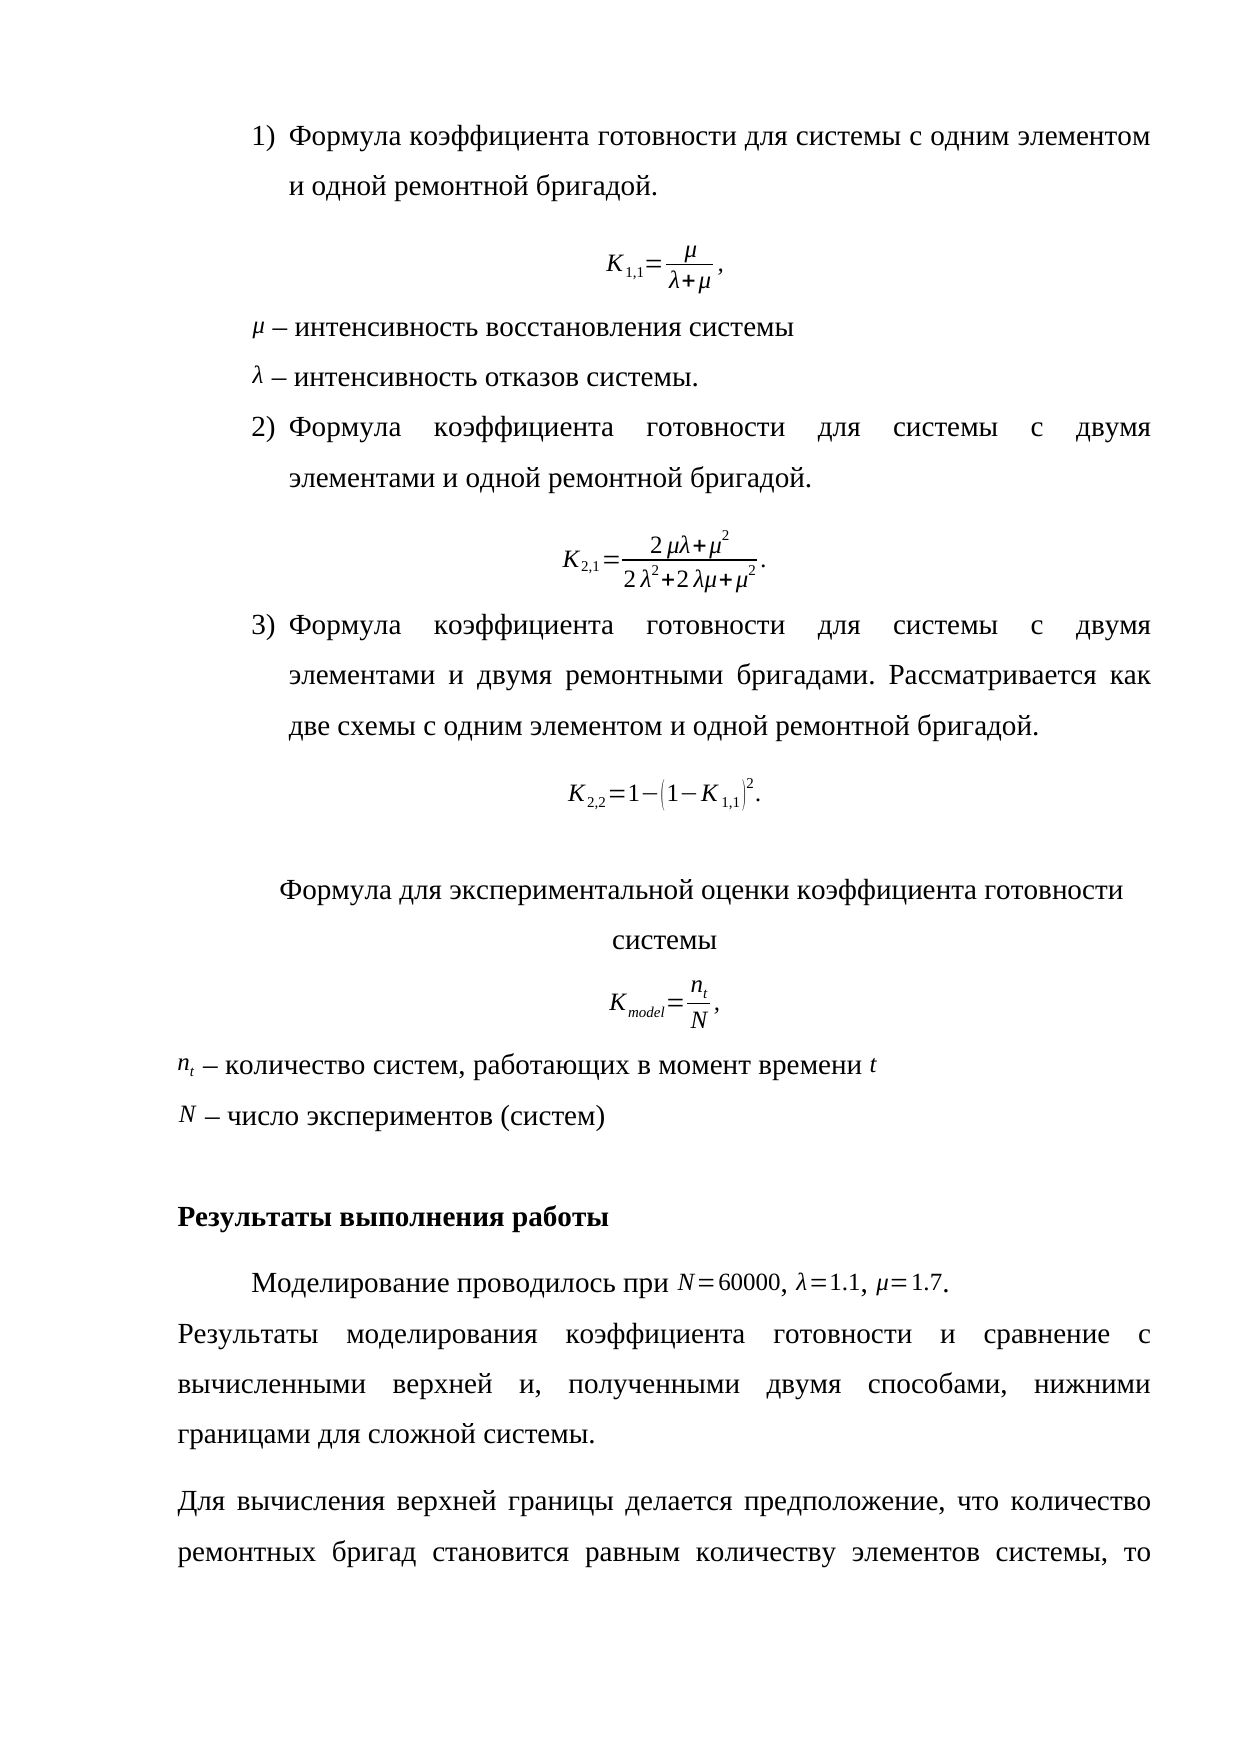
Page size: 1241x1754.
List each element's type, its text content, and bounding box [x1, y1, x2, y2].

text – интенсивность отказов системы. [177, 359, 1152, 393]
text – интенсивность восстановления системы [177, 309, 1152, 342]
list Формула коэффициента готовности для системы с двумя элементами и двумя ремонтными бригадами. Рассматривается как две схемы с одним элементом и одной ремонтной бригадой. [251, 607, 1152, 741]
text – количество систем, работающих в момент времени [177, 1047, 1152, 1081]
list Формула коэффициента готовности для системы с двумя элементами и одной ремонтной бригадой. [251, 409, 1152, 493]
text Формула для экспериментальной оценки коэффициента готовности системы [177, 872, 1152, 1033]
text Моделирование проводилось при , , . [251, 1266, 1152, 1299]
list Формула коэффициента готовности для системы с одним элементом и одной ремонтной бригадой. [251, 118, 1152, 202]
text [177, 1483, 1152, 1567]
text – число экспериментов (систем) [177, 1098, 1152, 1132]
text Результаты выполнения работы [177, 1199, 1152, 1232]
text Результаты моделирования коэффициента готовности и сравнение с вычисленными верхней и, полученными двумя способами, нижними границами для сложной системы. [177, 1316, 1152, 1450]
